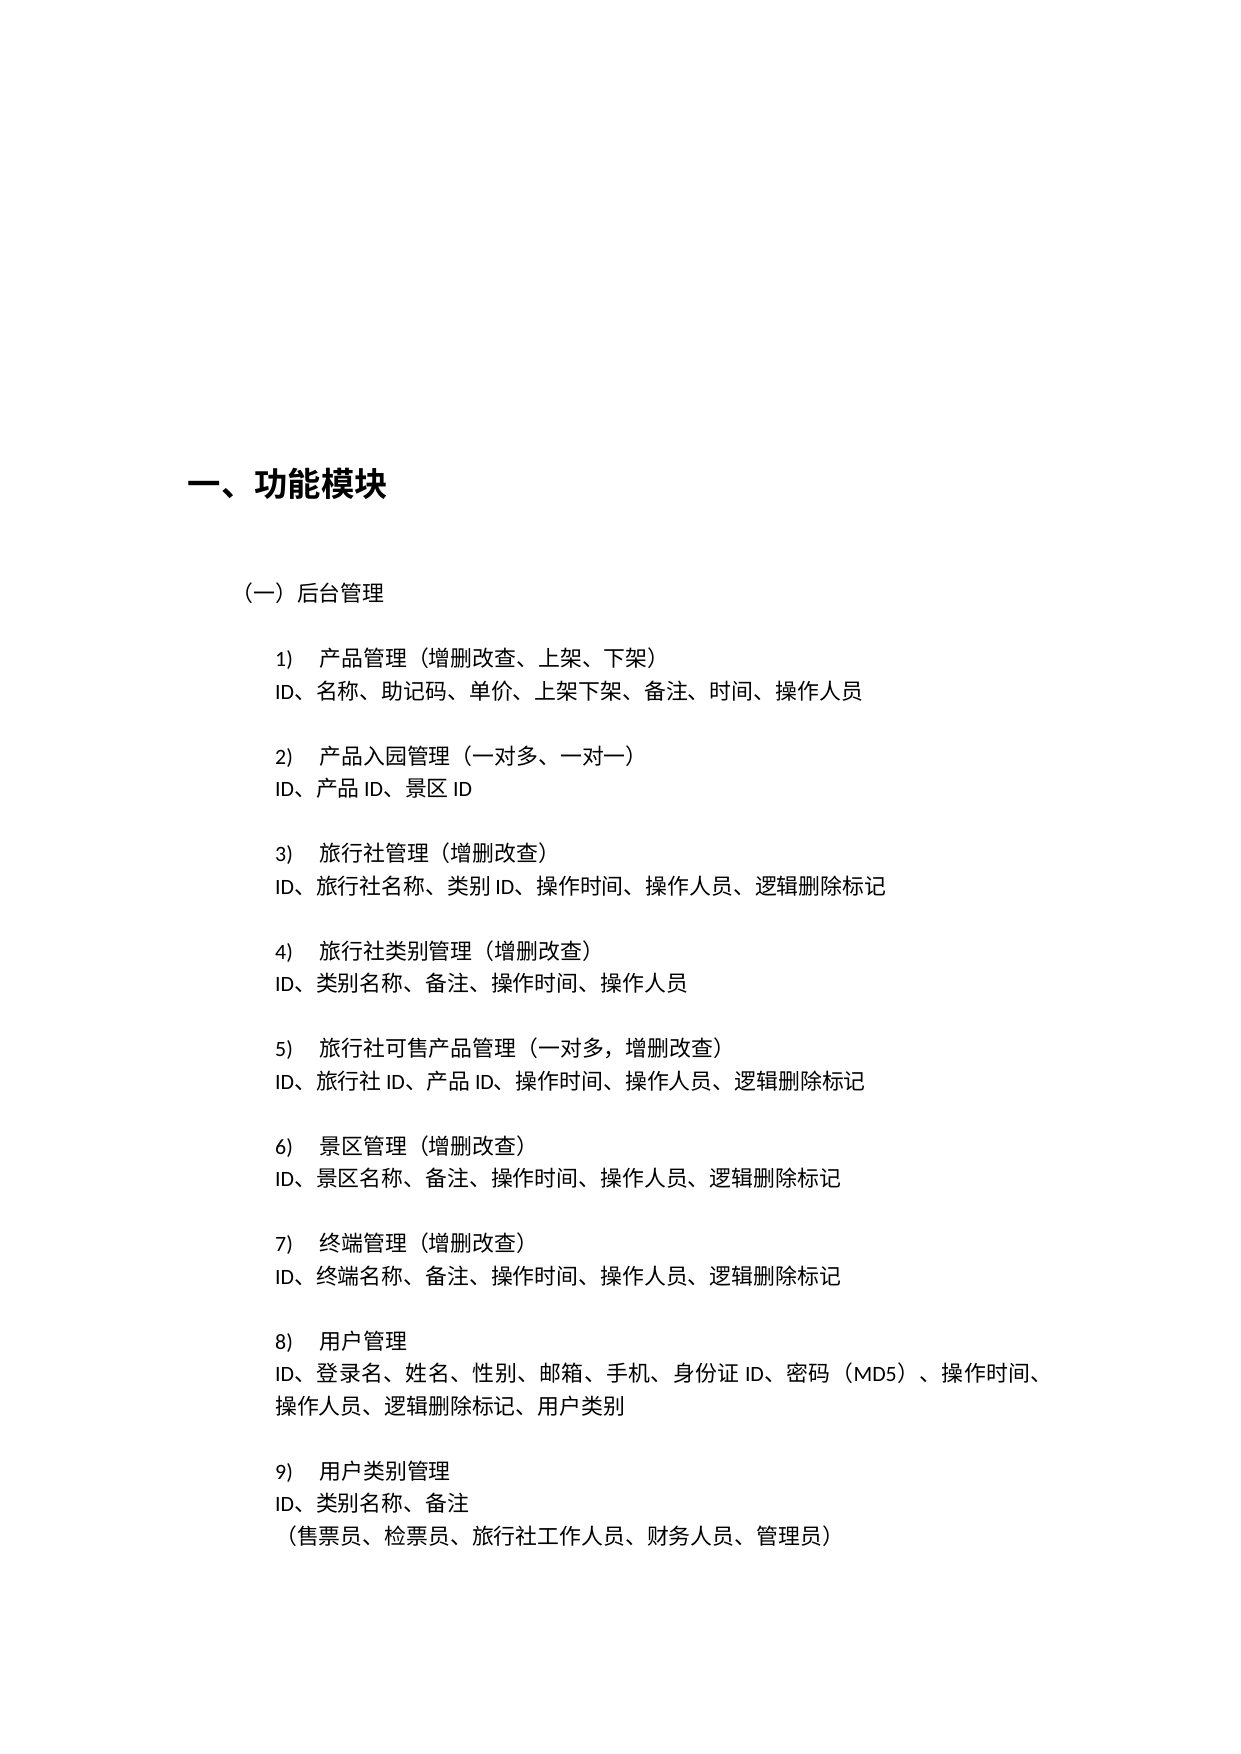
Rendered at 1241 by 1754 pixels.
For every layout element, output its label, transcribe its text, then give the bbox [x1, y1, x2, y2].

subtitle 功能模块 [187, 449, 1053, 514]
list ID、登录名、姓名、性别、邮箱、手机、身份证ID、密码（MD5）、操作时间、操作人员、逻辑删除标记、用户类别 [275, 1356, 1053, 1421]
list 产品入园管理（一对多、一对一） [275, 738, 1053, 771]
list 用户管理 [275, 1323, 1053, 1356]
list ID、名称、助记码、单价、上架下架、备注、时间、操作人员 [275, 673, 1053, 706]
list ID、产品ID、景区ID [275, 771, 1053, 803]
list 终端管理（增删改查） [275, 1226, 1053, 1258]
list 产品管理（增删改查、上架、下架） [275, 641, 1053, 673]
list 景区管理（增删改查） [275, 1128, 1053, 1161]
list 旅行社可售产品管理（一对多，增删改查） [275, 1031, 1053, 1063]
list 用户类别管理 [275, 1453, 1053, 1486]
list ID、景区名称、备注、操作时间、操作人员、逻辑删除标记 [275, 1161, 1053, 1193]
list ID、类别名称、备注、操作时间、操作人员 [275, 966, 1053, 998]
list （售票员、检票员、旅行社工作人员、财务人员、管理员） [275, 1518, 1053, 1551]
list ID、类别名称、备注 [275, 1486, 1053, 1518]
list ID、旅行社名称、类别ID、操作时间、操作人员、逻辑删除标记 [275, 868, 1053, 901]
list ID、终端名称、备注、操作时间、操作人员、逻辑删除标记 [275, 1258, 1053, 1291]
list 旅行社类别管理（增删改查） [275, 933, 1053, 966]
list 旅行社管理（增删改查） [275, 836, 1053, 868]
list ID、旅行社ID、产品ID、操作时间、操作人员、逻辑删除标记 [275, 1063, 1053, 1096]
list 后台管理 [187, 576, 1053, 608]
